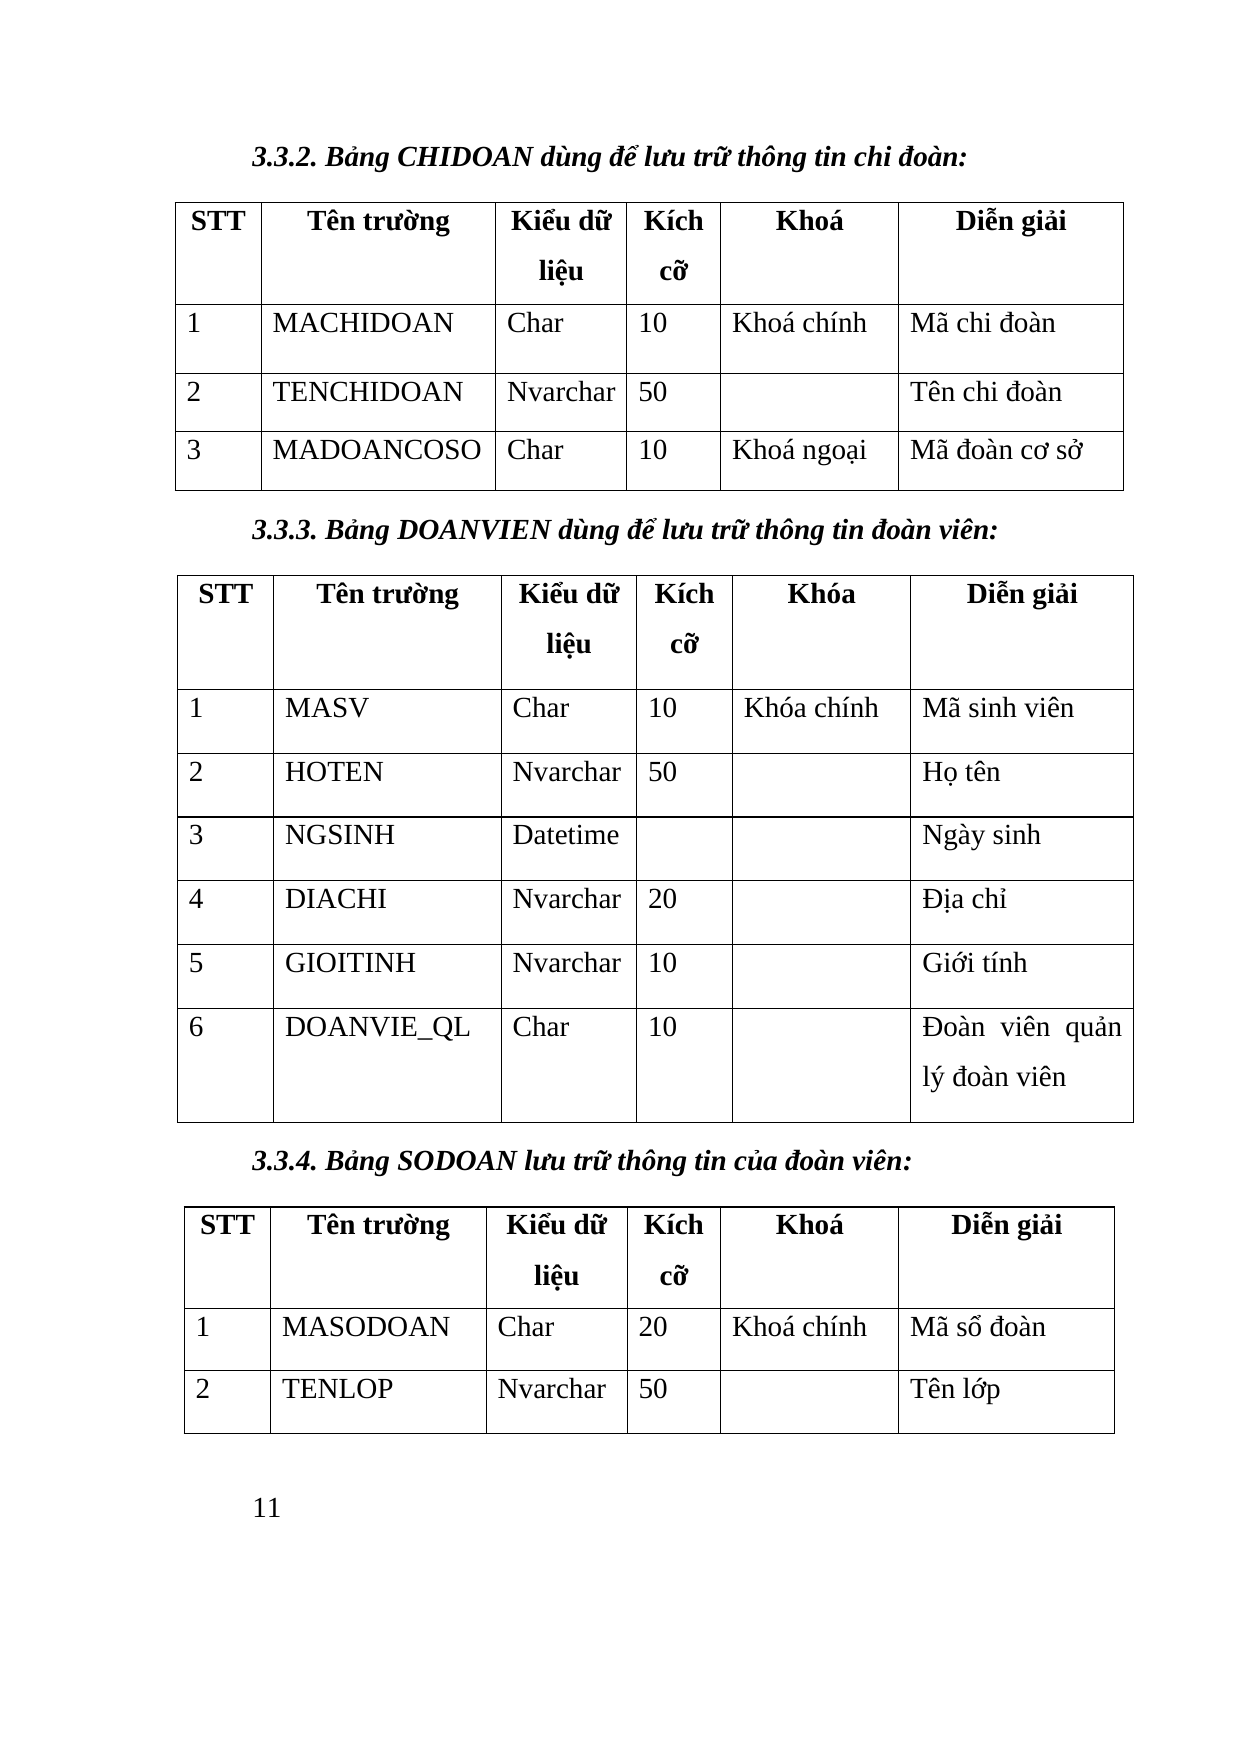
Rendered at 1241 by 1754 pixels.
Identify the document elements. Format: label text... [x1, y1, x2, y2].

table_cell [733, 881, 910, 944]
table_header Tên trường [274, 576, 501, 689]
table_cell Char [496, 305, 626, 373]
table_cell Mã sinh viên [911, 690, 1133, 753]
table_header Kiểu dữ liệu [502, 576, 636, 689]
table_cell NGSINH [274, 818, 501, 880]
table_cell Char [496, 432, 626, 490]
table_cell Tên chi đoàn [899, 374, 1123, 431]
table_cell 3 [178, 818, 273, 880]
table_cell 2 [176, 374, 261, 431]
table_cell Nvarchar [502, 881, 636, 944]
table_cell Đoàn viên quản lý đoàn viên [911, 1009, 1133, 1122]
table_cell GIOITINH [274, 945, 501, 1008]
table_cell HOTEN [274, 754, 501, 816]
table_cell Họ tên [911, 754, 1133, 816]
table_cell 50 [627, 374, 720, 431]
table_cell Mã chi đoàn [899, 305, 1123, 373]
table_cell 20 [637, 881, 732, 944]
table_cell 50 [637, 754, 732, 816]
table_header STT [178, 576, 273, 689]
table_header STT [176, 203, 261, 304]
table_header Tên trường [262, 203, 495, 304]
table_cell 1 [176, 305, 261, 373]
table_header Kiểu dữ liệu [487, 1208, 627, 1308]
table_cell Khoá ngoại [721, 432, 898, 490]
table_cell 10 [637, 1009, 732, 1122]
table_cell 10 [637, 945, 732, 1008]
table_header Kiểu dữ liệu [496, 203, 626, 304]
table_header STT [185, 1208, 270, 1308]
table_header Kích cỡ [627, 203, 720, 304]
table_cell 20 [628, 1309, 720, 1370]
table_cell 4 [178, 881, 273, 944]
table_cell Char [487, 1309, 627, 1370]
table_cell MASODOAN [271, 1309, 486, 1370]
table_cell MASV [274, 690, 501, 753]
table_cell 6 [178, 1009, 273, 1122]
subtitle 3.3.3. Bảng DOANVIEN dùng để lưu trữ thông tin đoàn viên: [177, 512, 1122, 546]
table_cell Char [502, 1009, 636, 1122]
table_header Diễn giải [899, 1208, 1114, 1308]
table_cell Nvarchar [502, 754, 636, 816]
table_header Khoá [721, 203, 898, 304]
table_cell Nvarchar [487, 1371, 627, 1433]
table_cell 1 [178, 690, 273, 753]
subtitle 3.3.4. Bảng SODOAN lưu trữ thông tin của đoàn viên: [177, 1143, 1122, 1177]
table_cell 50 [628, 1371, 720, 1433]
table_header Khoá [721, 1208, 898, 1308]
table_cell Địa chỉ [911, 881, 1133, 944]
table_cell 2 [178, 754, 273, 816]
table_cell 10 [627, 305, 720, 373]
table_header Diễn giải [899, 203, 1123, 304]
table_header Khóa [733, 576, 910, 689]
table_cell [721, 1371, 898, 1433]
table_header Kích cỡ [628, 1208, 720, 1308]
table_cell DIACHI [274, 881, 501, 944]
table_cell Nvarchar [496, 374, 626, 431]
table_cell 2 [185, 1371, 270, 1433]
table_cell Mã đoàn cơ sở [899, 432, 1123, 490]
table_cell 5 [178, 945, 273, 1008]
table_cell Khoá chính [721, 1309, 898, 1370]
table_cell Tên lớp [899, 1371, 1114, 1433]
table_cell Nvarchar [502, 945, 636, 1008]
table_cell Giới tính [911, 945, 1133, 1008]
subtitle 3.3.2. Bảng CHIDOAN dùng để lưu trữ thông tin chi đoàn: [177, 139, 1122, 173]
table_cell [721, 374, 898, 431]
table_cell Datetime [502, 818, 636, 880]
table_header Tên trường [271, 1208, 486, 1308]
table_cell [733, 1009, 910, 1122]
table_cell Khóa chính [733, 690, 910, 753]
table_cell TENCHIDOAN [262, 374, 495, 431]
table_cell 1 [185, 1309, 270, 1370]
table_cell [637, 818, 732, 880]
table_cell MADOANCOSO [262, 432, 495, 490]
table_cell [733, 818, 910, 880]
table_cell Khoá chính [721, 305, 898, 373]
table_cell Char [502, 690, 636, 753]
table_header Kích cỡ [637, 576, 732, 689]
table_cell [733, 754, 910, 816]
table_cell 10 [637, 690, 732, 753]
table_cell Ngày sinh [911, 818, 1133, 880]
table_cell DOANVIE_QL [274, 1009, 501, 1122]
table_cell 10 [627, 432, 720, 490]
table_cell TENLOP [271, 1371, 486, 1433]
table_header Diễn giải [911, 576, 1133, 689]
table_cell MACHIDOAN [262, 305, 495, 373]
table_cell [733, 945, 910, 1008]
table_cell 3 [176, 432, 261, 490]
table_cell Mã sổ đoàn [899, 1309, 1114, 1370]
